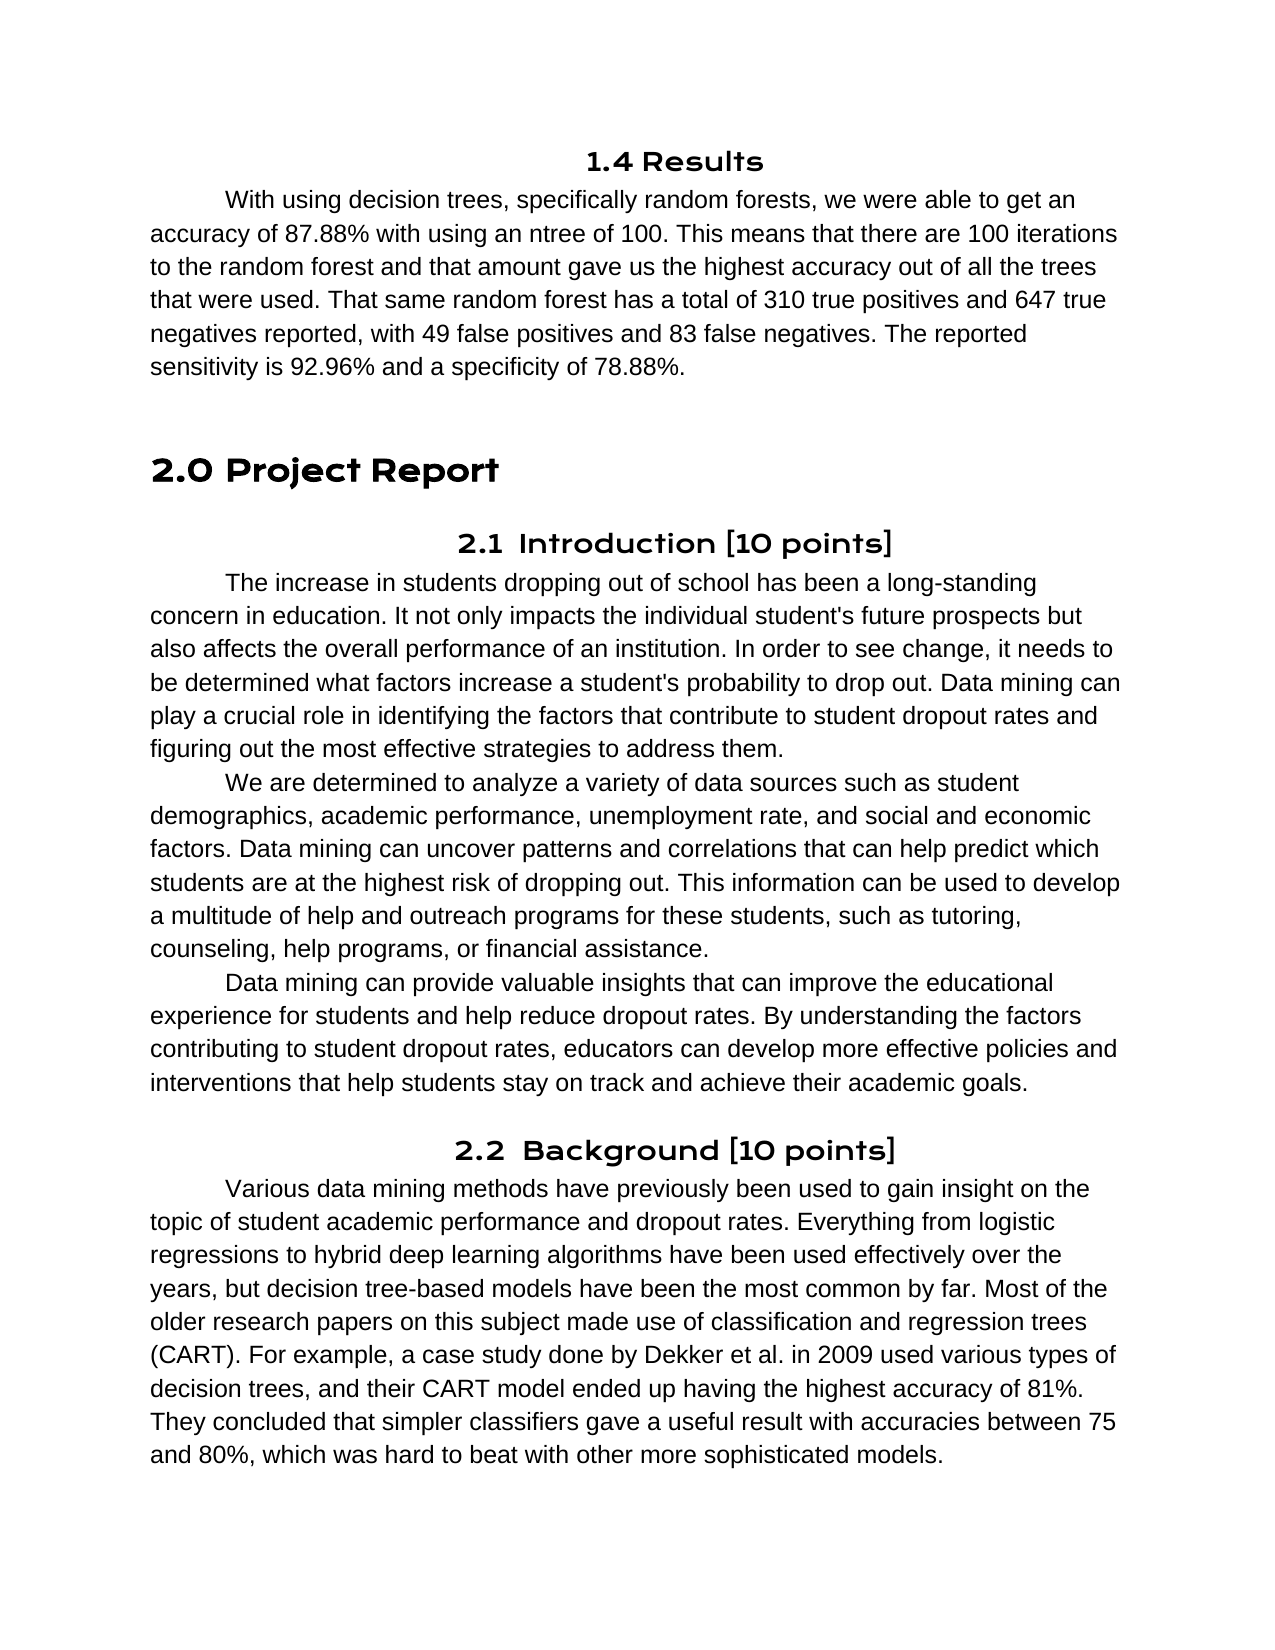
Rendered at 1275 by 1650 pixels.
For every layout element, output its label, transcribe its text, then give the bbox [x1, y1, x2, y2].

text The increase in students dropping out of school has been a long-standing concern in education. It not only impacts the individual student's future prospects but also affects the overall performance of an institution. In order to see change, it needs to be determined what factors increase a student's probability to drop out. Data mining can play a crucial role in identifying the factors that contribute to student dropout rates and figuring out the most effective strategies to address them. [150, 567, 1125, 763]
text Data mining can provide valuable insights that can improve the educational experience for students and help reduce dropout rates. By understanding the factors contributing to student dropout rates, educators can develop more effective policies and interventions that help students stay on track and achieve their academic goals. [150, 967, 1125, 1096]
text With using decision trees, specifically random forests, we were able to get an accuracy of 87.88% with using an ntree of 100. This means that there are 100 iterations to the random forest and that amount gave us the highest accuracy out of all the trees that were used. That same random forest has a total of 310 true positives and 647 true negatives reported, with 49 false positives and 83 false negatives. The reported sensitivity is 92.96% and a specificity of 78.88%. [150, 186, 1125, 381]
subtitle 1.4 Results [150, 150, 1125, 177]
text Various data mining methods have previously been used to gain insight on the topic of student academic performance and dropout rates. Everything from logistic regressions to hybrid deep learning algorithms have been used effectively over the years, but decision tree-based models have been the most common by far. Most of the older research papers on this subject made use of classification and regression trees (CART). For example, a case study done by Dekker et al. in 2009 used various types of decision trees, and their CART model ended up having the highest accuracy of 81%. They concluded that simpler classifiers gave a useful result with accuracies between 75 and 80%, which was hard to beat with other more sophisticated models. [150, 1174, 1125, 1469]
subtitle 2.2 Background [10 points] [150, 1138, 1125, 1166]
text 2.0 Project Report [150, 452, 1125, 489]
text We are determined to analyze a variety of data sources such as student demographics, academic performance, unemployment rate, and social and economic factors. Data mining can uncover patterns and correlations that can help predict which students are at the highest risk of dropping out. This information can be used to develop a multitude of help and outreach programs for these students, such as tutoring, counseling, help programs, or financial assistance. [150, 767, 1125, 963]
subtitle 2.1 Introduction [10 points] [150, 532, 1125, 559]
